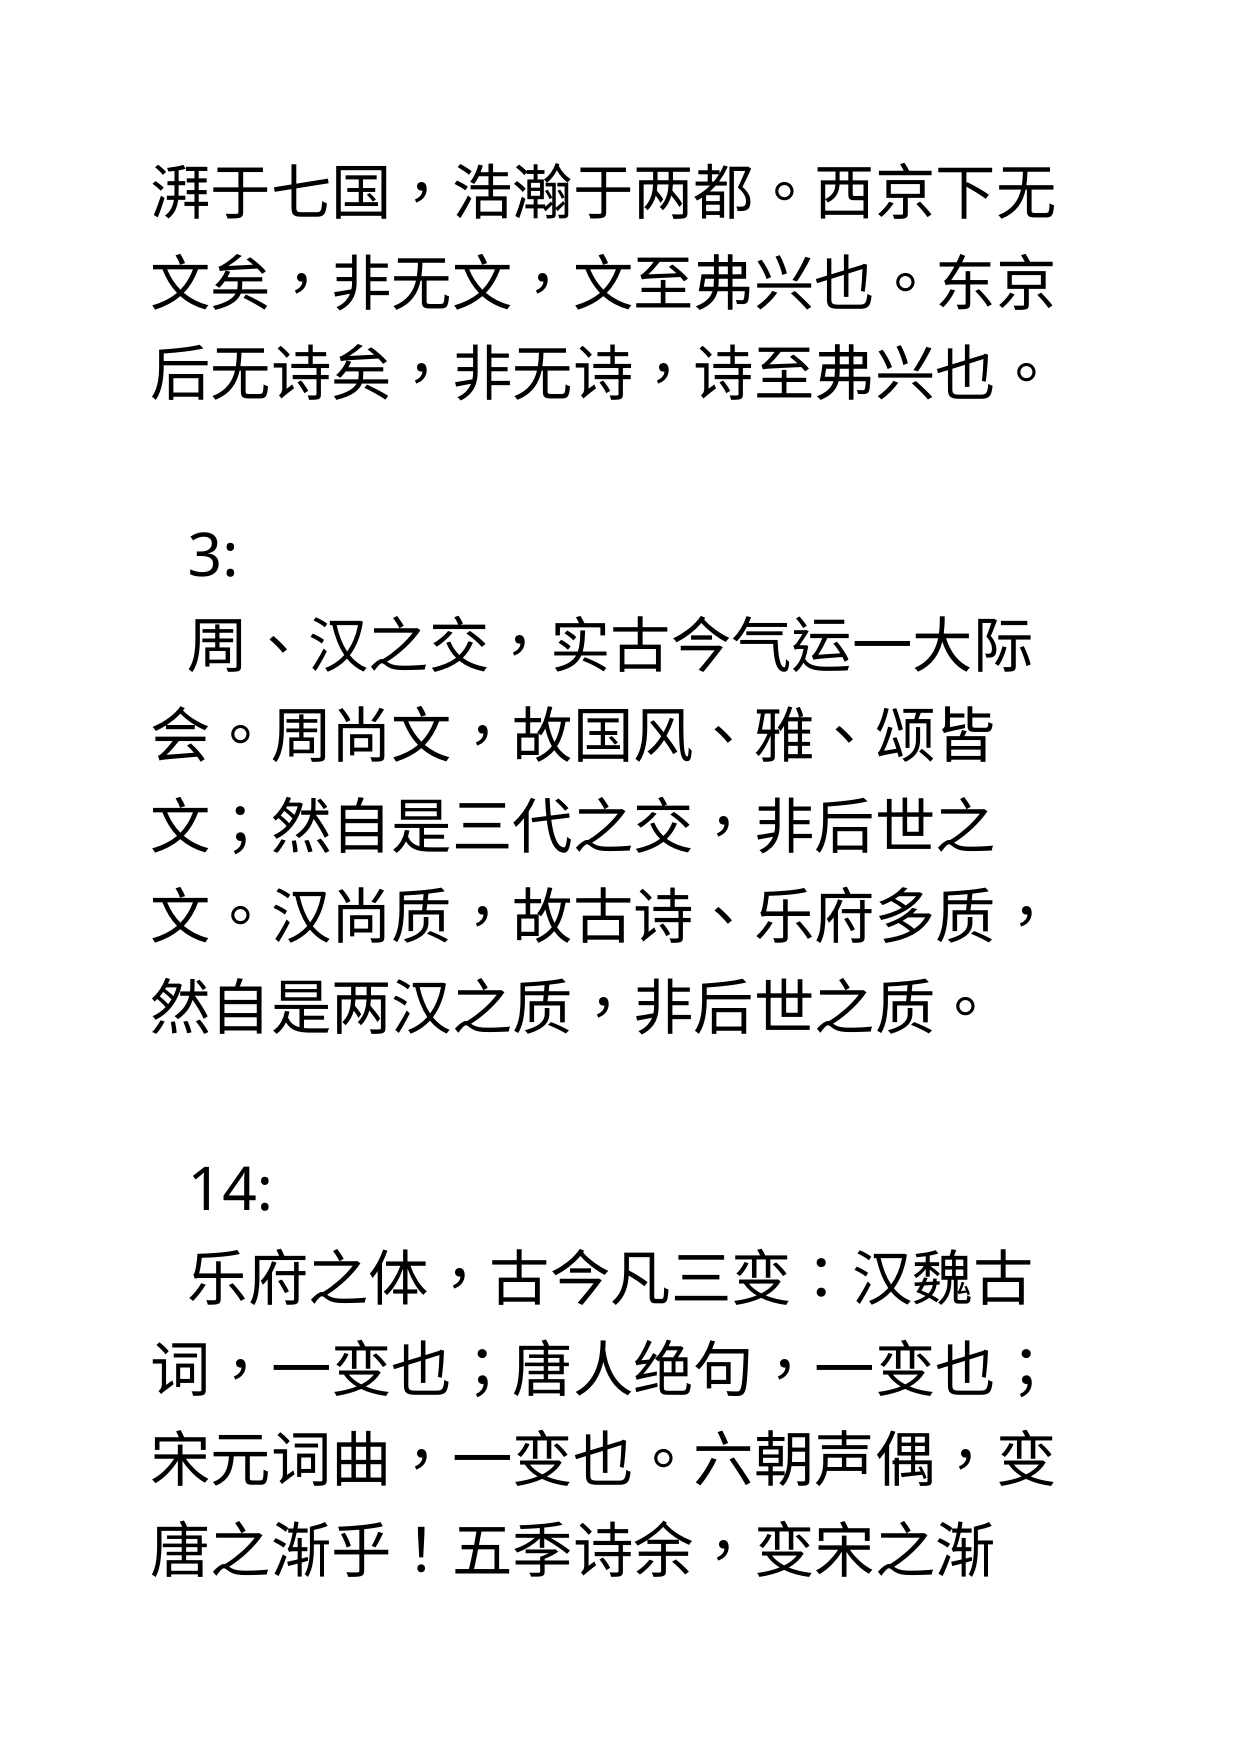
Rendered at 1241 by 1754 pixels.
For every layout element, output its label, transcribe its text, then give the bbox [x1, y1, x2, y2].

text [150, 1236, 1090, 1590]
text 3: [150, 512, 1090, 594]
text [150, 150, 1090, 413]
text 周、汉之交，实古今气运一大际会。周尚文，故国风、雅、颂皆文；然自是三代之交，非后世之文。汉尚质，故古诗、乐府多质，然自是两汉之质，非后世之质。 [150, 603, 1090, 1047]
text 14: [150, 1146, 1090, 1228]
